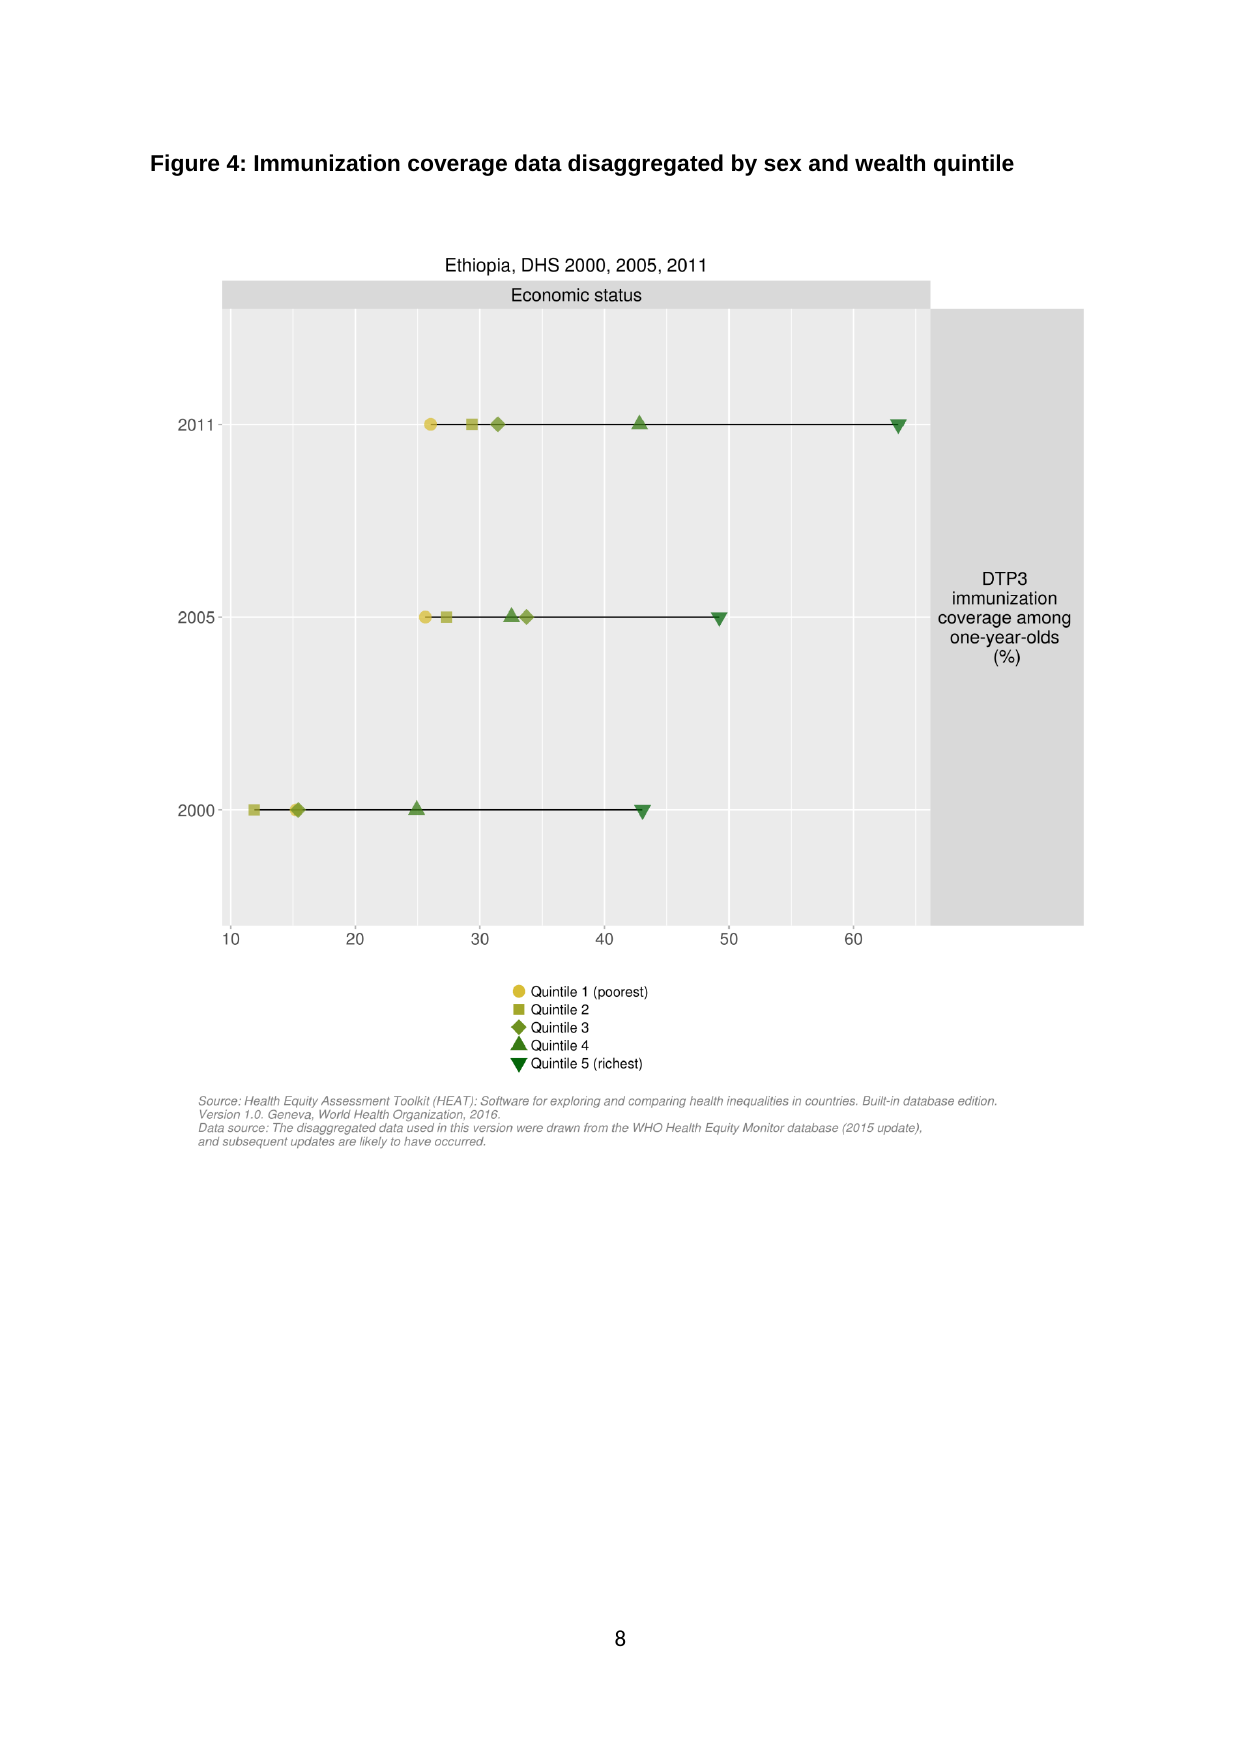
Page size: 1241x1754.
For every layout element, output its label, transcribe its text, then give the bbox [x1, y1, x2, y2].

picture [150, 250, 1091, 1191]
